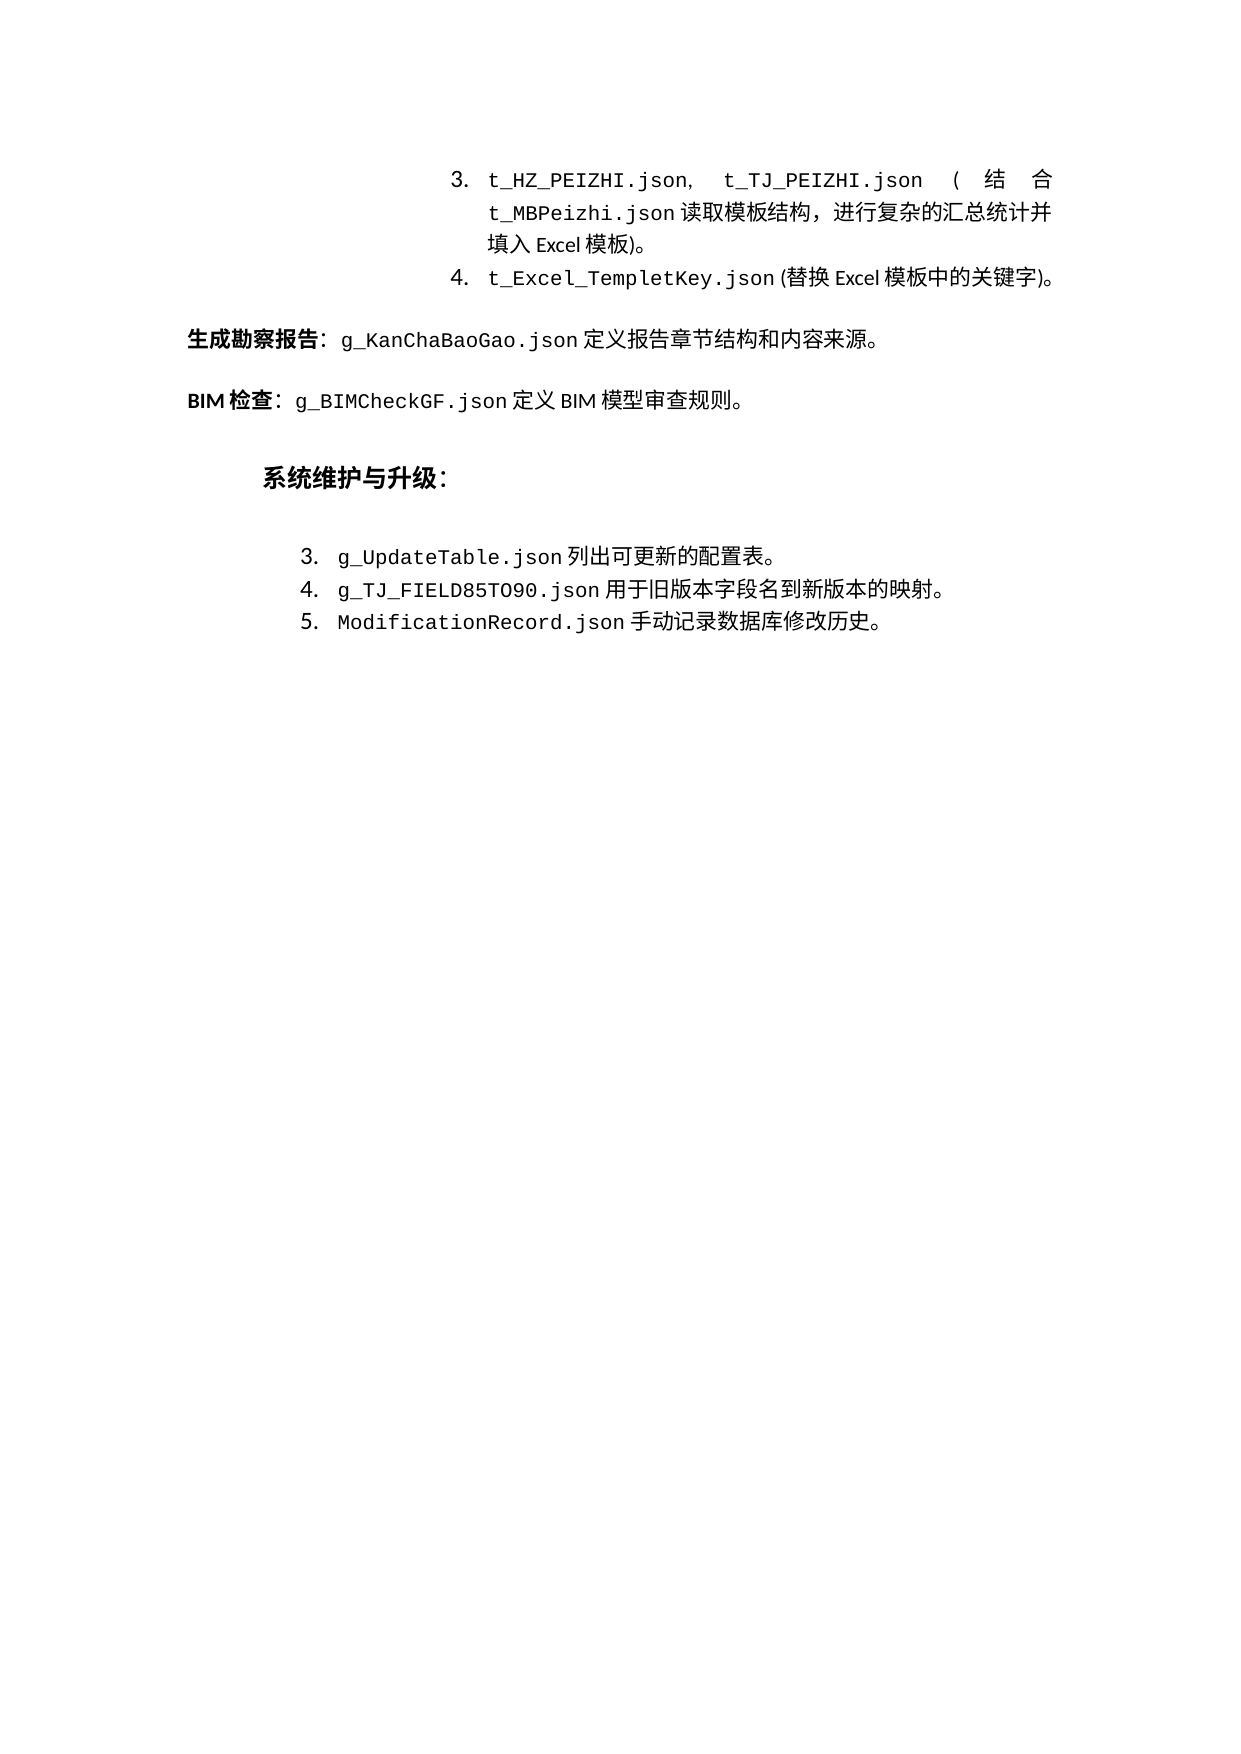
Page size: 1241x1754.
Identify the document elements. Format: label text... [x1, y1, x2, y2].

list t_HZ_PEIZHI.json, t_TJ_PEIZHI.json (结合 t_MBPeizhi.json 读取模板结构，进行复杂的汇总统计并填入Excel模板)。 [450, 162, 1053, 259]
list g_UpdateTable.json 列出可更新的配置表。 [300, 539, 1053, 571]
list BIM检查：g_BIMCheckGF.json 定义BIM模型审查规则。 [187, 383, 1053, 415]
list 生成勘察报告：g_KanChaBaoGao.json 定义报告章节结构和内容来源。 [187, 321, 1053, 354]
list ModificationRecord.json 手动记录数据库修改历史。 [300, 604, 1053, 636]
list g_TJ_FIELD85TO90.json 用于旧版本字段名到新版本的映射。 [300, 571, 1053, 604]
list t_Excel_TempletKey.json (替换Excel模板中的关键字)。 [450, 259, 1053, 292]
text 系统维护与升级： [262, 444, 1053, 509]
